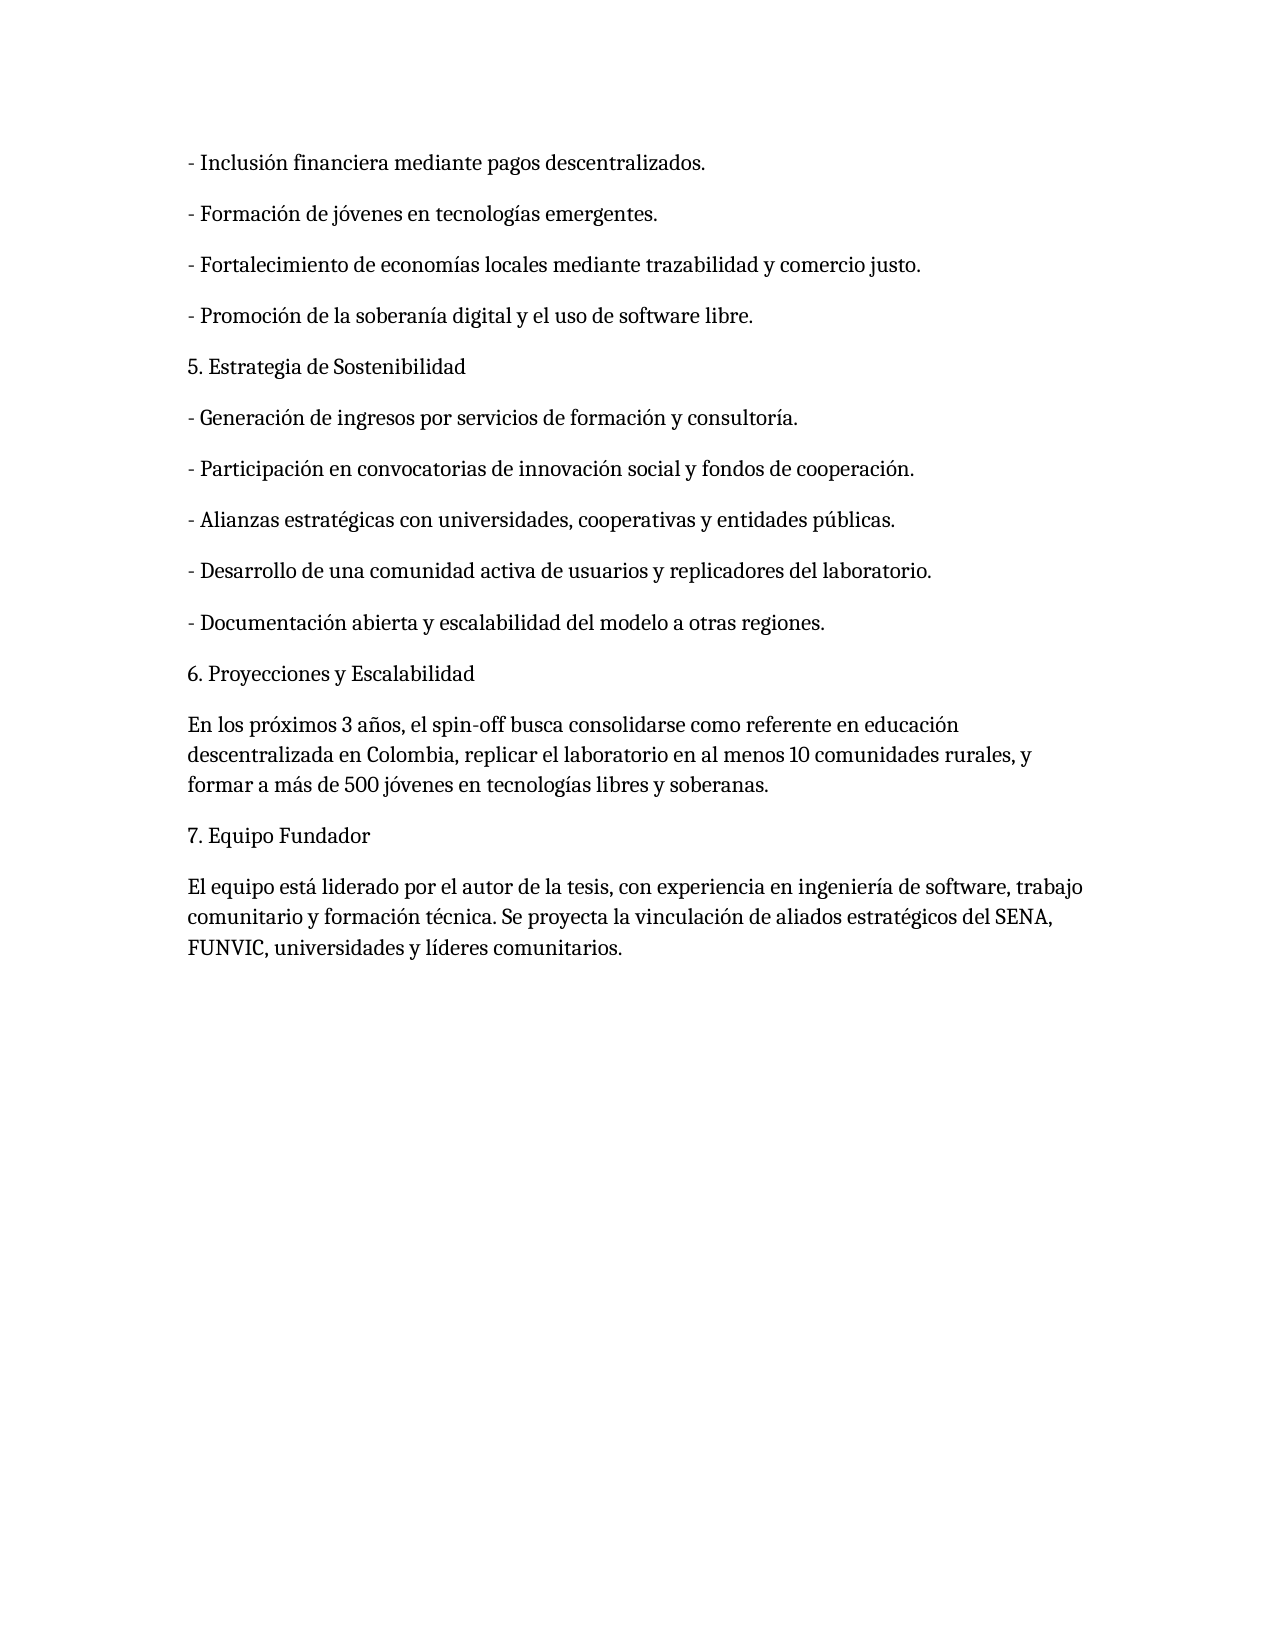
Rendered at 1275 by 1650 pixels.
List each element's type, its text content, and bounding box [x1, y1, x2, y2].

text - Fortalecimiento de economías locales mediante trazabilidad y comercio justo. [187, 252, 1087, 278]
text 5. Estrategia de Sostenibilidad [187, 354, 1087, 381]
text - Desarrollo de una comunidad activa de usuarios y replicadores del laboratorio. [187, 558, 1087, 585]
text 6. Proyecciones y Escalabilidad [187, 660, 1087, 687]
text - Formación de jóvenes en tecnologías emergentes. [187, 201, 1087, 227]
text - Inclusión financiera mediante pagos descentralizados. [187, 150, 1087, 176]
text - Promoción de la soberanía digital y el uso de software libre. [187, 303, 1087, 329]
text - Documentación abierta y escalabilidad del modelo a otras regiones. [187, 609, 1087, 636]
text El equipo está liderado por el autor de la tesis, con experiencia en ingeniería de software, trabajo comunitario y formación técnica. Se proyecta la vinculación de aliados estratégicos del SENA, FUNVIC, universidades y líderes comunitarios. [187, 874, 1087, 961]
text - Participación en convocatorias de innovación social y fondos de cooperación. [187, 456, 1087, 483]
text En los próximos 3 años, el spin-off busca consolidarse como referente en educación descentralizada en Colombia, replicar el laboratorio en al menos 10 comunidades rurales, y formar a más de 500 jóvenes en tecnologías libres y soberanas. [187, 711, 1087, 798]
text - Generación de ingresos por servicios de formación y consultoría. [187, 405, 1087, 432]
text 7. Equipo Fundador [187, 823, 1087, 849]
text - Alianzas estratégicas con universidades, cooperativas y entidades públicas. [187, 507, 1087, 534]
